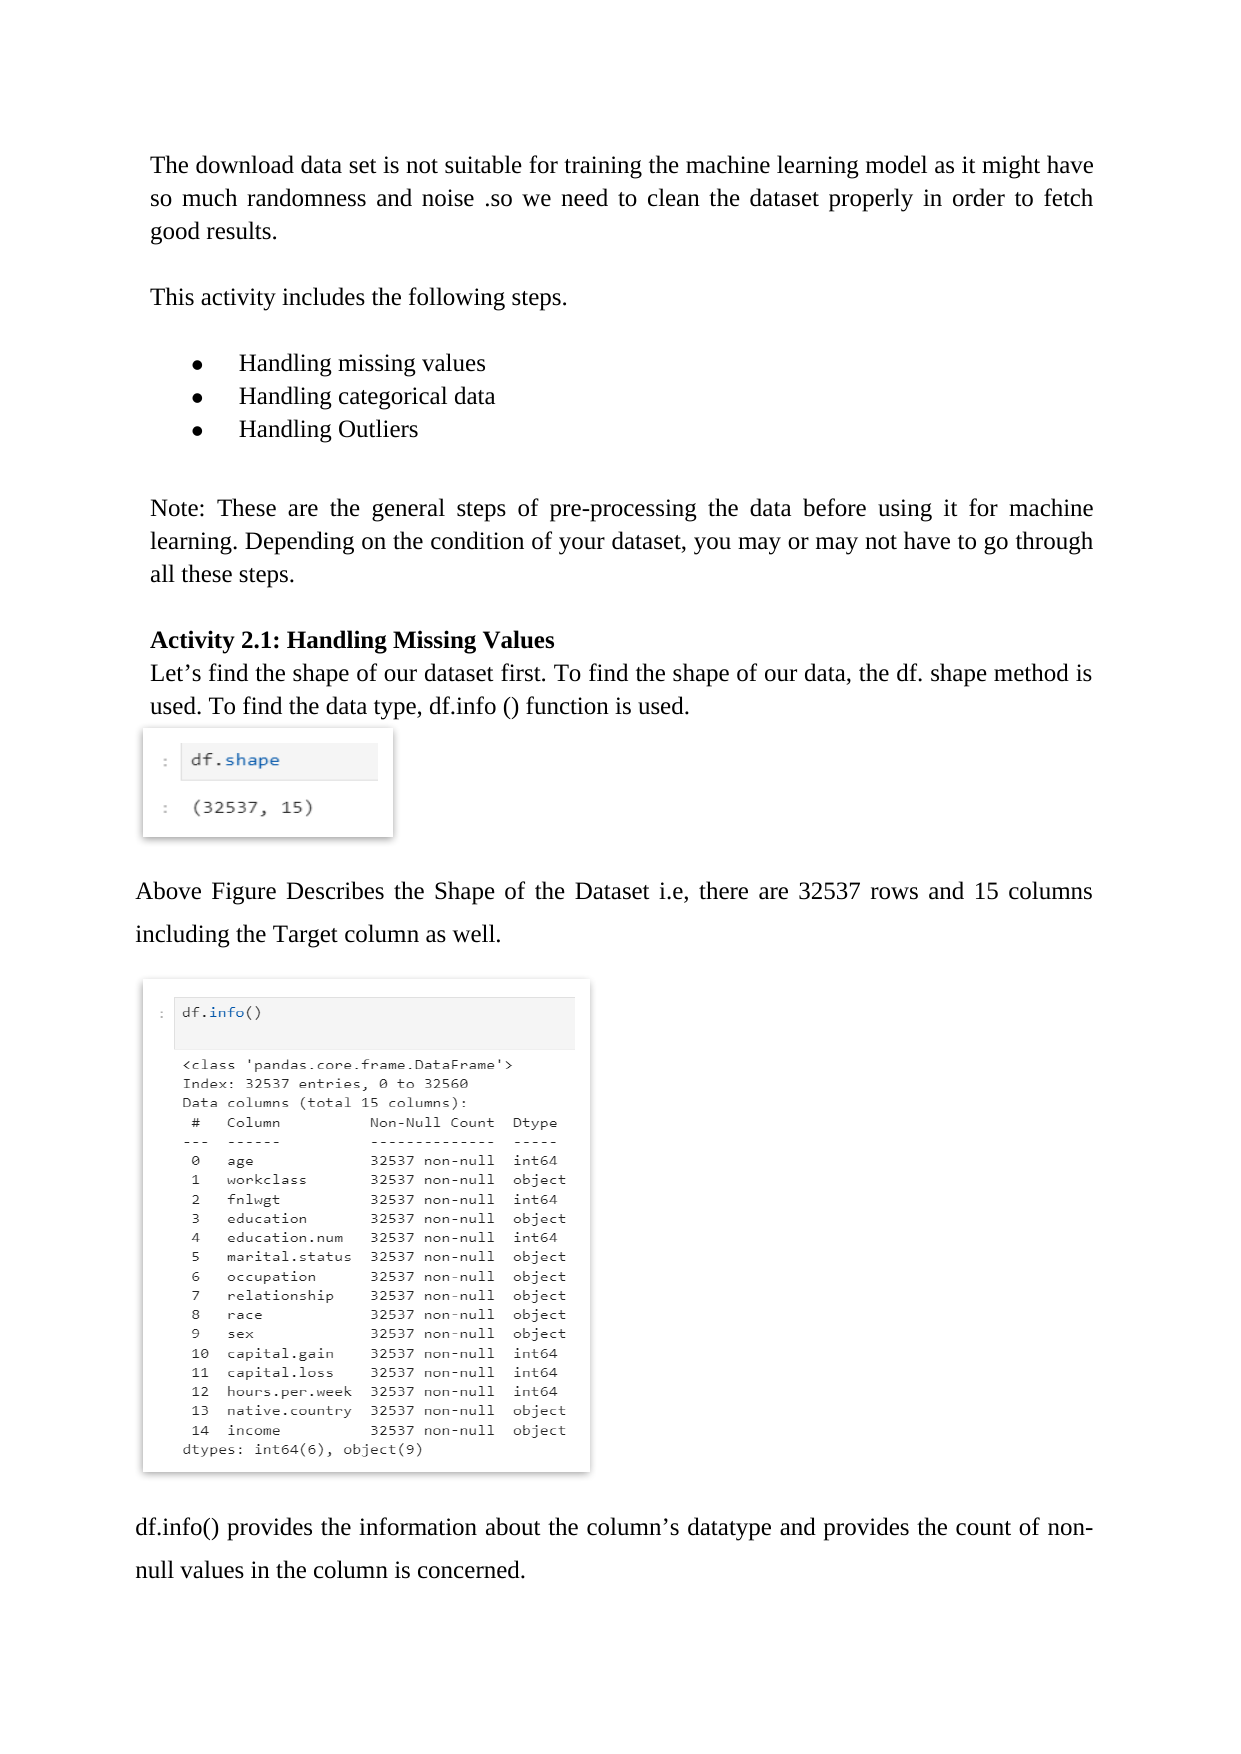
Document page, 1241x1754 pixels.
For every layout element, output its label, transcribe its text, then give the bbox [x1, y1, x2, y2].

picture [157, 994, 575, 1457]
text The download data set is not suitable for training the machine learning model as it might have so much randomness and noise .so we need to clean the dataset properly in order to fetch good results. [150, 150, 1095, 245]
text Activity 2.1: Handling Missing Values [150, 625, 1095, 654]
list Handling categorical data [191, 381, 1095, 410]
text Let’s find the shape of our dataset first. To find the shape of our data, the df. shape method is used. To find the data type, df.info () function is used. [150, 658, 1095, 720]
text This activity includes the following steps. [150, 282, 1095, 311]
picture [157, 743, 378, 823]
text Note: These are the general steps of pre-processing the data before using it for machine learning. Depending on the condition of your dataset, you may or may not have to go through all these steps. [150, 493, 1095, 588]
list Handling Outliers [191, 414, 1095, 443]
text Above Figure Describes the Shape of the Dataset i.e, there are 32537 rows and 15 columns including the Target column as well. [135, 876, 1095, 948]
list Handling missing values [191, 348, 1095, 377]
text df.info() provides the information about the column’s datatype and provides the count of non-null values in the column is concerned. [135, 1512, 1095, 1584]
